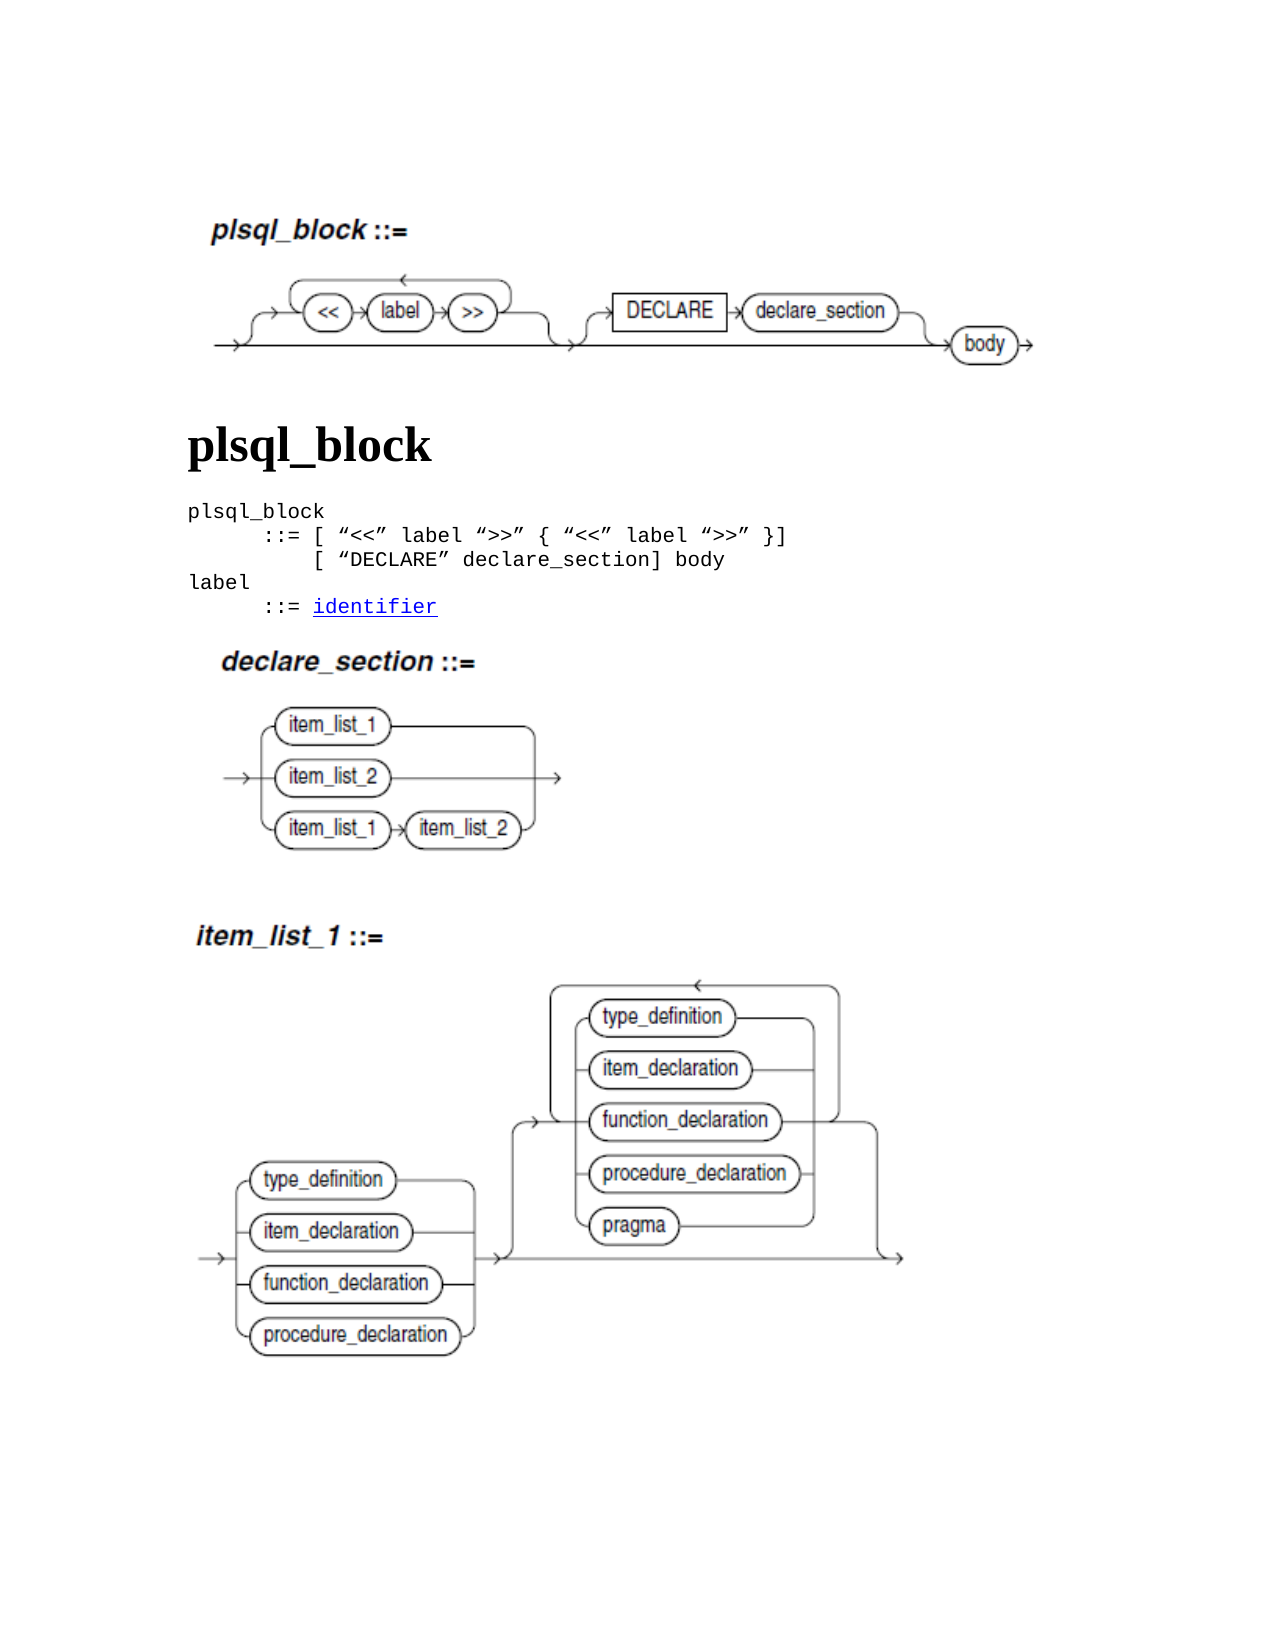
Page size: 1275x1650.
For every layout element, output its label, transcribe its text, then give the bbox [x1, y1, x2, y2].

picture [187, 643, 641, 884]
text plsql_block [187, 501, 1087, 525]
text [ “DECLARE” declare_section] body [187, 549, 1087, 572]
text ::= [ “<<” label “>>” { “<<” label “>>” }] [187, 525, 1087, 549]
text label [187, 572, 1087, 596]
subtitle plsql_block [187, 415, 1087, 472]
picture [187, 209, 1086, 386]
picture [187, 908, 952, 1375]
text ::= identifier [187, 596, 1087, 620]
